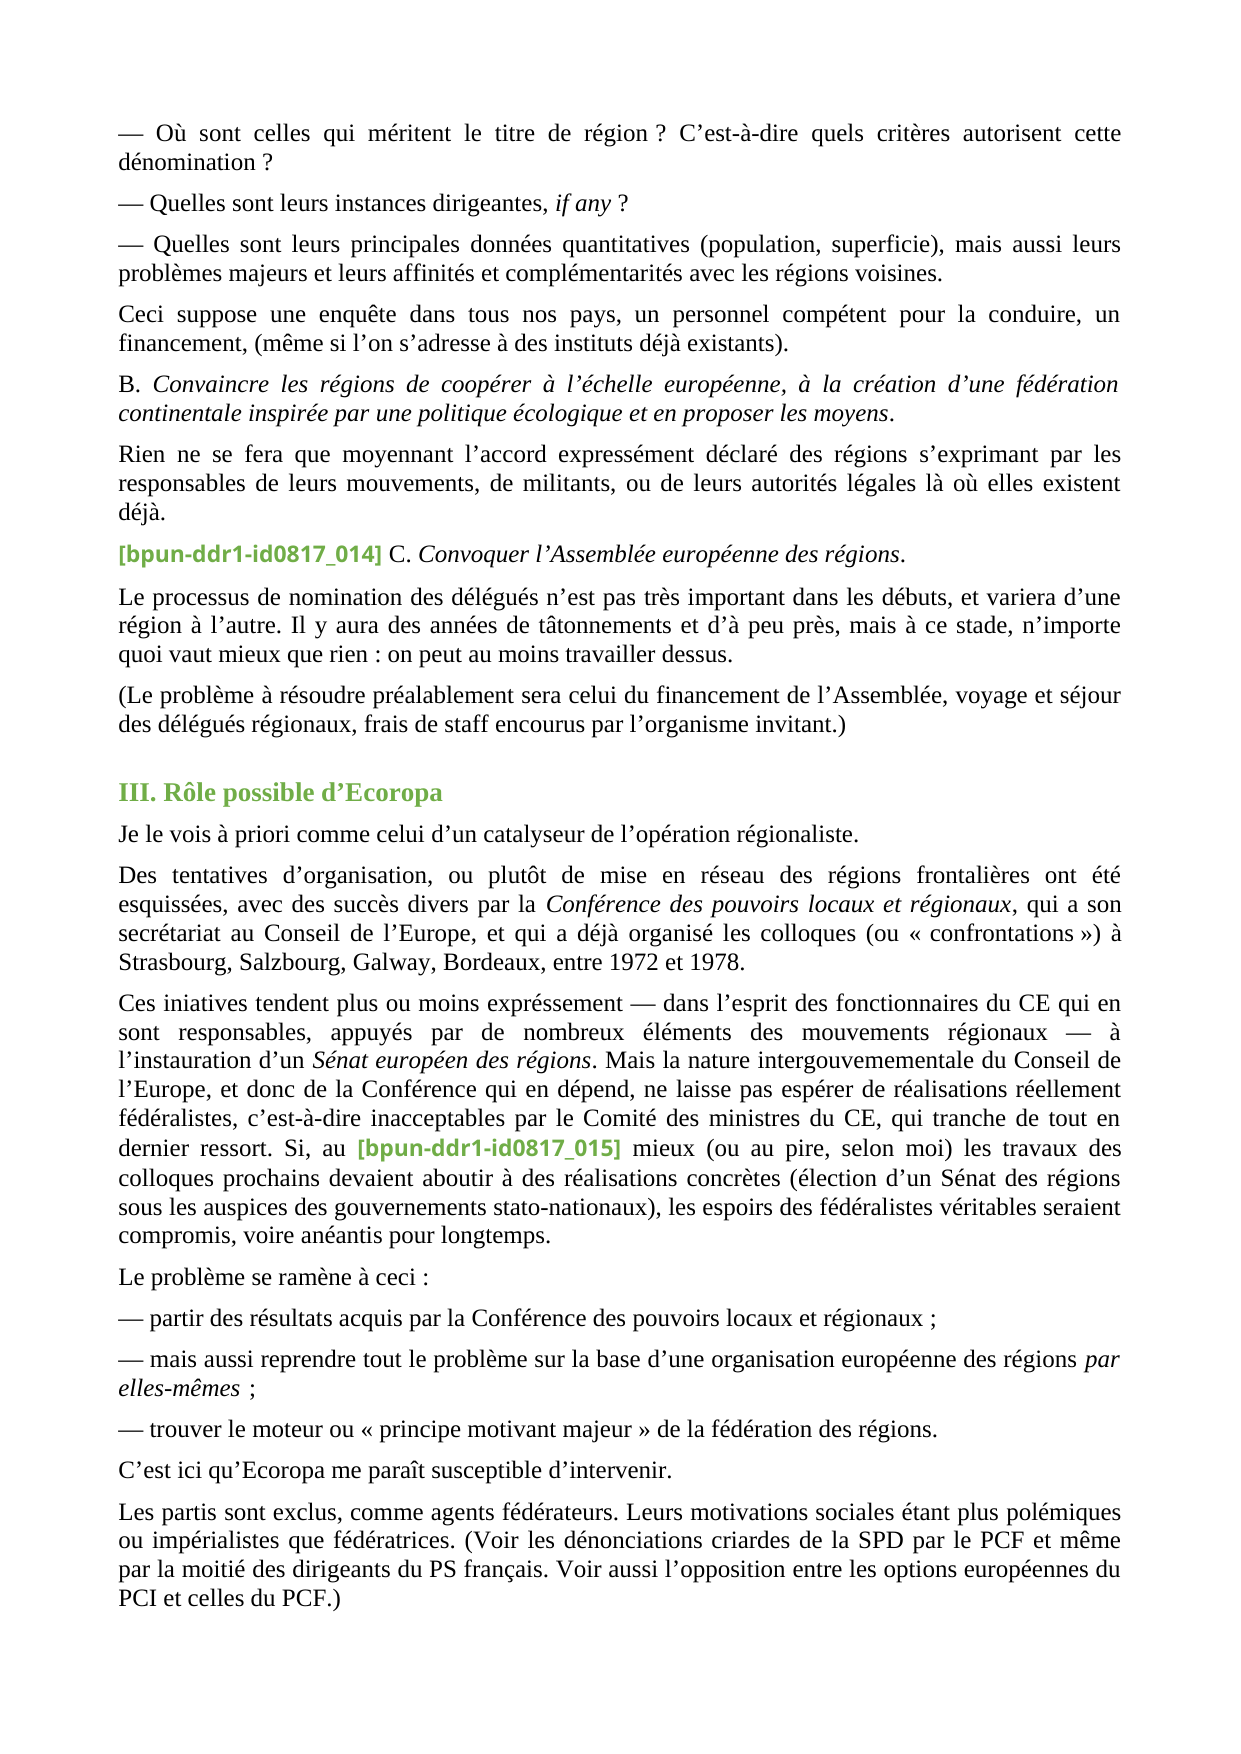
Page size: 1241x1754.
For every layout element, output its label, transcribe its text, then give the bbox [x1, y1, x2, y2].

text — mais aussi reprendre tout le problème sur la base d’une organisation européenne des régions par elles-mêmes ; [118, 1344, 1122, 1402]
text Le processus de nomination des délégués n’est pas très important dans les débuts, et variera d’une région à l’autre. Il y aura des années de tâtonnements et d’à peu près, mais à ce stade, n’importe quoi vaut mieux que rien : on peut au moins travailler dessus. [118, 582, 1122, 668]
text Ceci suppose une enquête dans tous nos pays, un personnel compétent pour la conduire, un financement, (même si l’on s’adresse à des instituts déjà existants). [118, 299, 1122, 357]
text Ces iniatives tendent plus ou moins expréssement — dans l’esprit des fonctionnaires du CE qui en sont responsables, appuyés par de nombreux éléments des mouvements régionaux — à l’instauration d’un Sénat européen des régions. Mais la nature intergouvemementale du Conseil de l’Europe, et donc de la Conférence qui en dépend, ne laisse pas espérer de réalisations réellement fédéralistes, c’est-à-dire inacceptables par le Comité des ministres du CE, qui tranche de tout en dernier ressort. Si, au [bpun-ddr1-id0817_015] mieux (ou au pire, selon moi) les travaux des colloques prochains devaient aboutir à des réalisations concrètes (élection d’un Sénat des régions sous les auspices des gouvernements stato-nationaux), les espoirs des fédéralistes véritables seraient compromis, voire anéantis pour longtemps. [118, 988, 1122, 1249]
text — partir des résultats acquis par la Conférence des pouvoirs locaux et régionaux ; [118, 1303, 1122, 1332]
text — Quelles sont leurs instances dirigeantes, if any ? [118, 188, 1122, 217]
text — Quelles sont leurs principales données quantitatives (population, superficie), mais aussi leurs problèmes majeurs et leurs affinités et complémentarités avec les régions voisines. [118, 229, 1122, 287]
subtitle III. Rôle possible d’Ecoropa [118, 776, 1122, 807]
text Des tentatives d’organisation, ou plutôt de mise en réseau des régions frontalières ont été esquissées, avec des succès divers par la Conférence des pouvoirs locaux et régionaux, qui a son secrétariat au Conseil de l’Europe, et qui a déjà organisé les colloques (ou « confrontations ») à Strasbourg, Salzbourg, Galway, Bordeaux, entre 1972 et 1978. [118, 861, 1122, 976]
text C’est ici qu’Ecoropa me paraît susceptible d’intervenir. [118, 1456, 1122, 1484]
text Le problème se ramène à ceci : [118, 1262, 1122, 1291]
text Rien ne se fera que moyennant l’accord expressément déclaré des régions s’exprimant par les responsables de leurs mouvements, de militants, ou de leurs autorités légales là où elles existent déjà. [118, 439, 1122, 526]
text [bpun-ddr1-id0817_014] C. Convoquer l’Assemblée européenne des régions. [118, 538, 1122, 569]
text — Où sont celles qui méritent le titre de région ? C’est-à-dire quels critères autorisent cette dénomination ? [118, 118, 1122, 176]
text — trouver le moteur ou « principe motivant majeur » de la fédération des régions. [118, 1414, 1122, 1443]
text Les partis sont exclus, comme agents fédérateurs. Leurs motivations sociales étant plus polémiques ou impérialistes que fédératrices. (Voir les dénonciations criardes de la SPD par le PCF et même par la moitié des dirigeants du PS français. Voir aussi l’opposition entre les options européennes du PCI et celles du PCF.) [118, 1497, 1122, 1612]
text (Le problème à résoudre préalablement sera celui du financement de l’Assemblée, voyage et séjour des délégués régionaux, frais de staff encourus par l’organisme invitant.) [118, 681, 1122, 738]
text Je le vois à priori comme celui d’un catalyseur de l’opération régionaliste. [118, 819, 1122, 848]
text B. Convaincre les régions de coopérer à l’échelle européenne, à la création d’une fédération continentale inspirée par une politique écologique et en proposer les moyens. [118, 369, 1122, 427]
